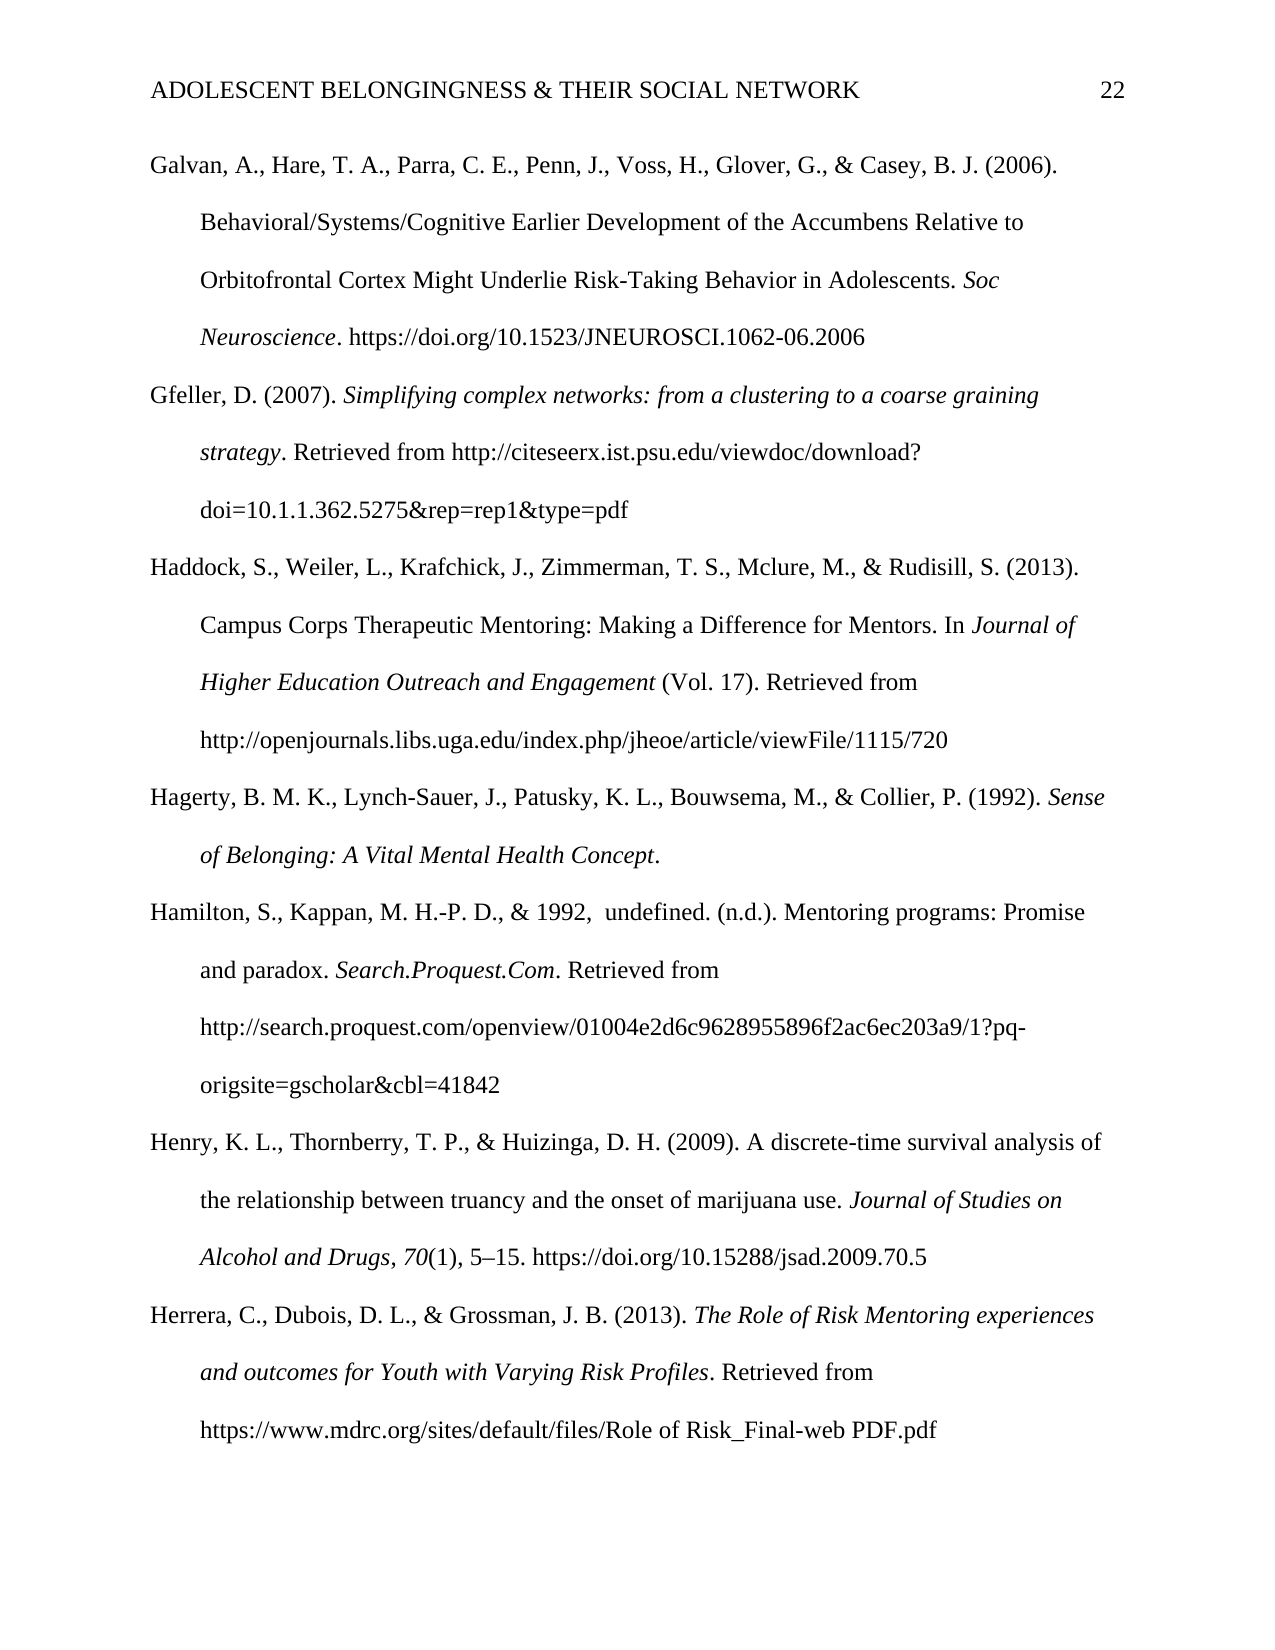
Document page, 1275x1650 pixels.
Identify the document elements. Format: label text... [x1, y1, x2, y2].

text Hamilton, S., Kappan, M. H.-P. D., & 1992, undefined. (n.d.). Mentoring programs: Promise and paradox. Search.Proquest.Com. Retrieved from http://search.proquest.com/openview/01004e2d6c9628955896f2ac6ec203a9/1?pq-origsite=gscholar&cbl=41842 [150, 897, 1125, 1099]
text Herrera, C., Dubois, D. L., & Grossman, J. B. (2013). The Role of Risk Mentoring experiences and outcomes for Youth with Varying Risk Profiles. Retrieved from https://www.mdrc.org/sites/default/files/Role of Risk_Final-web PDF.pdf [150, 1300, 1125, 1444]
text Galvan, A., Hare, T. A., Parra, C. E., Penn, J., Voss, H., Glover, G., & Casey, B. J. (2006). Behavioral/Systems/Cognitive Earlier Development of the Accumbens Relative to Orbitofrontal Cortex Might Underlie Risk-Taking Behavior in Adolescents. Soc Neuroscience. https://doi.org/10.1523/JNEUROSCI.1062-06.2006 [150, 150, 1125, 351]
text Hagerty, B. M. K., Lynch-Sauer, J., Patusky, K. L., Bouwsema, M., & Collier, P. (1992). Sense of Belonging: A Vital Mental Health Concept. [150, 782, 1125, 869]
text Gfeller, D. (2007). Simplifying complex networks: from a clustering to a coarse graining strategy. Retrieved from http://citeseerx.ist.psu.edu/viewdoc/download?doi=10.1.1.362.5275&rep=rep1&type=pdf [150, 380, 1125, 524]
text Henry, K. L., Thornberry, T. P., & Huizinga, D. H. (2009). A discrete-time survival analysis of the relationship between truancy and the onset of marijuana use. Journal of Studies on Alcohol and Drugs, 70(1), 5–15. https://doi.org/10.15288/jsad.2009.70.5 [150, 1127, 1125, 1271]
text Haddock, S., Weiler, L., Krafchick, J., Zimmerman, T. S., Mclure, M., & Rudisill, S. (2013). Campus Corps Therapeutic Mentoring: Making a Difference for Mentors. In Journal of Higher Education Outreach and Engagement (Vol. 17). Retrieved from http://openjournals.libs.uga.edu/index.php/jheoe/article/viewFile/1115/720 [150, 552, 1125, 754]
